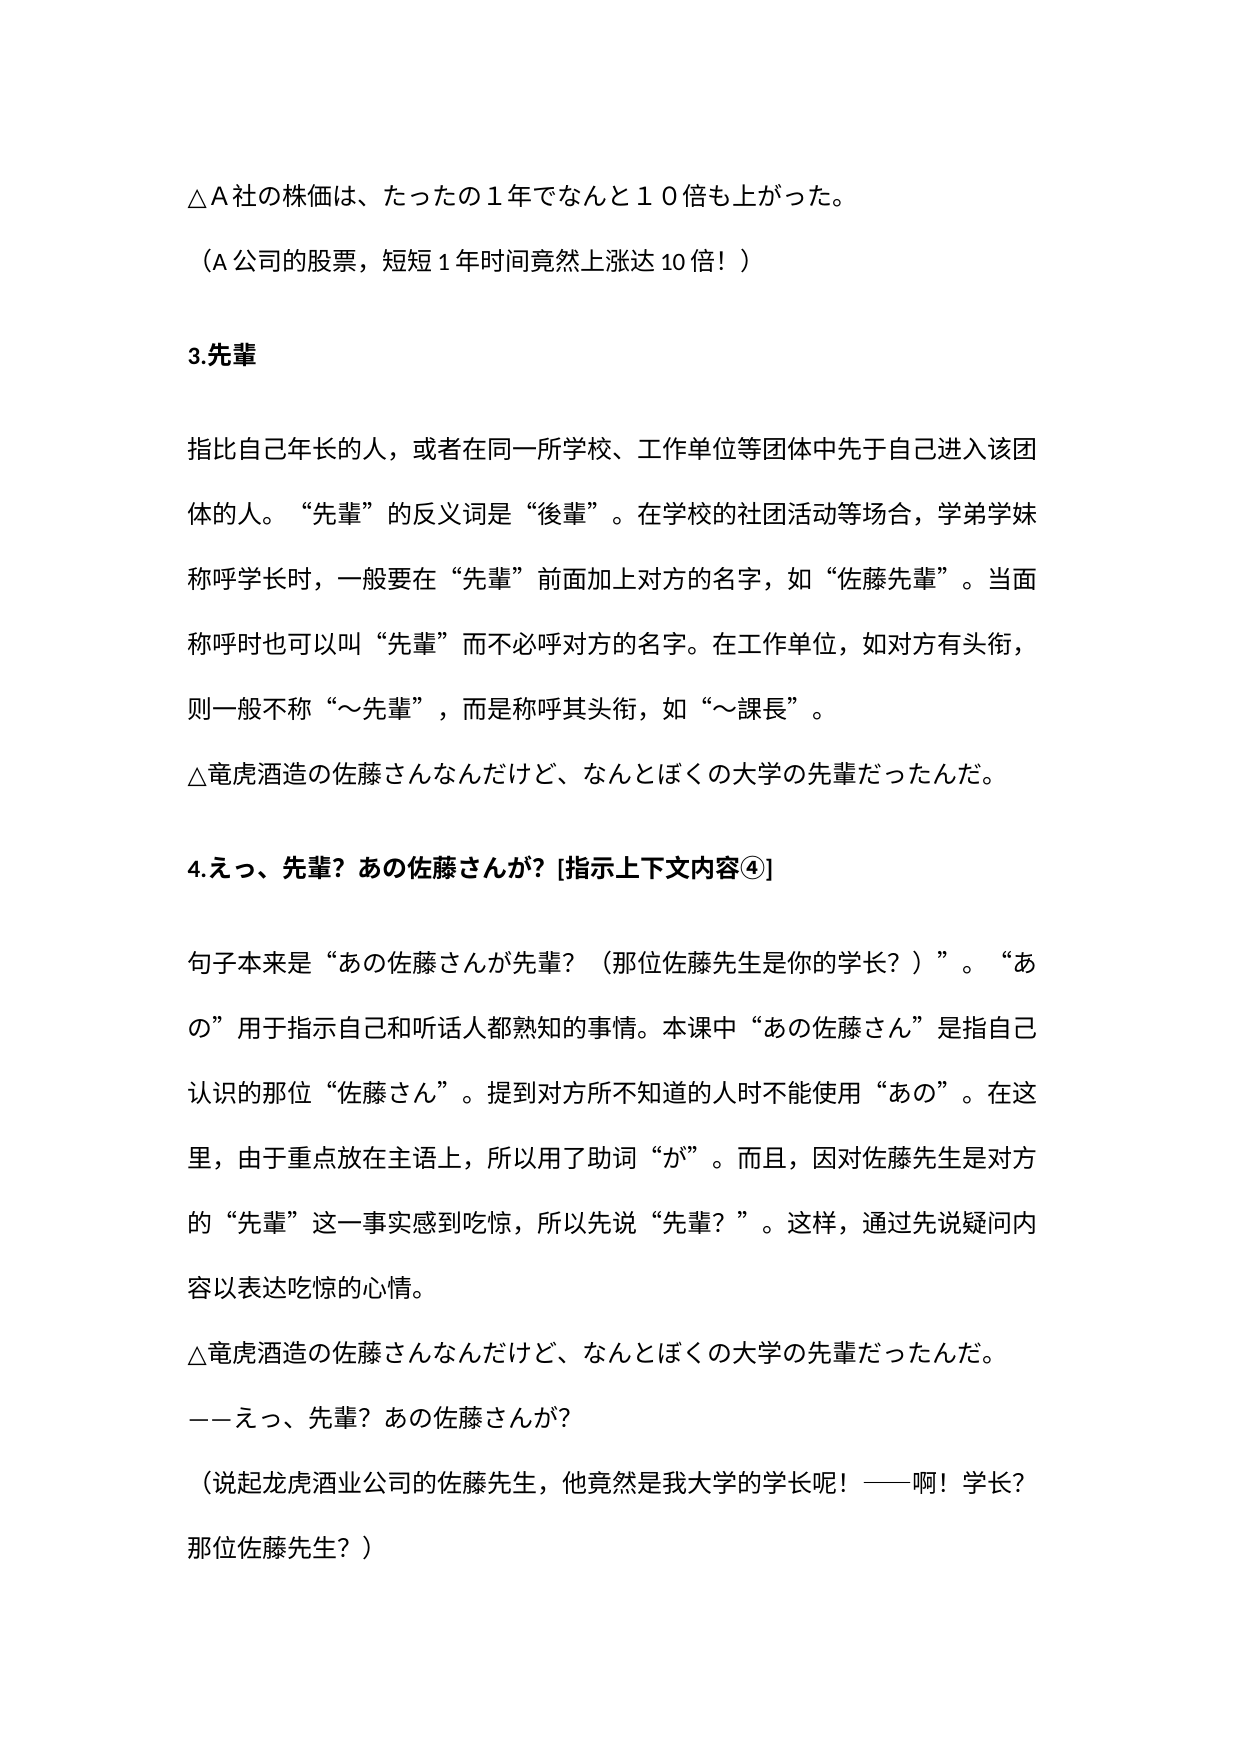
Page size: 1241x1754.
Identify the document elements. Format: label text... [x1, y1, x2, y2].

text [187, 162, 1053, 292]
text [187, 929, 1053, 1579]
text 3.先輩 [187, 321, 1053, 386]
text 指比自己年长的人，或者在同一所学校、工作单位等团体中先于自己进入该团体的人。“先輩”的反义词是“後輩”。在学校的社团活动等场合，学弟学妹称呼学长时，一般要在“先輩”前面加上对方的名字，如“佐藤先輩”。当面称呼时也可以叫“先輩”而不必呼对方的名字。在工作单位，如对方有头衔，则一般不称“～先輩”，而是称呼其头衔，如“～課長”。 △竜虎酒造の佐藤さんなんだけど、なんとぼくの大学の先輩だったんだ。 [187, 415, 1053, 805]
text 4.えっ、先輩？あの佐藤さんが？[指示上下文内容④] [187, 834, 1053, 899]
